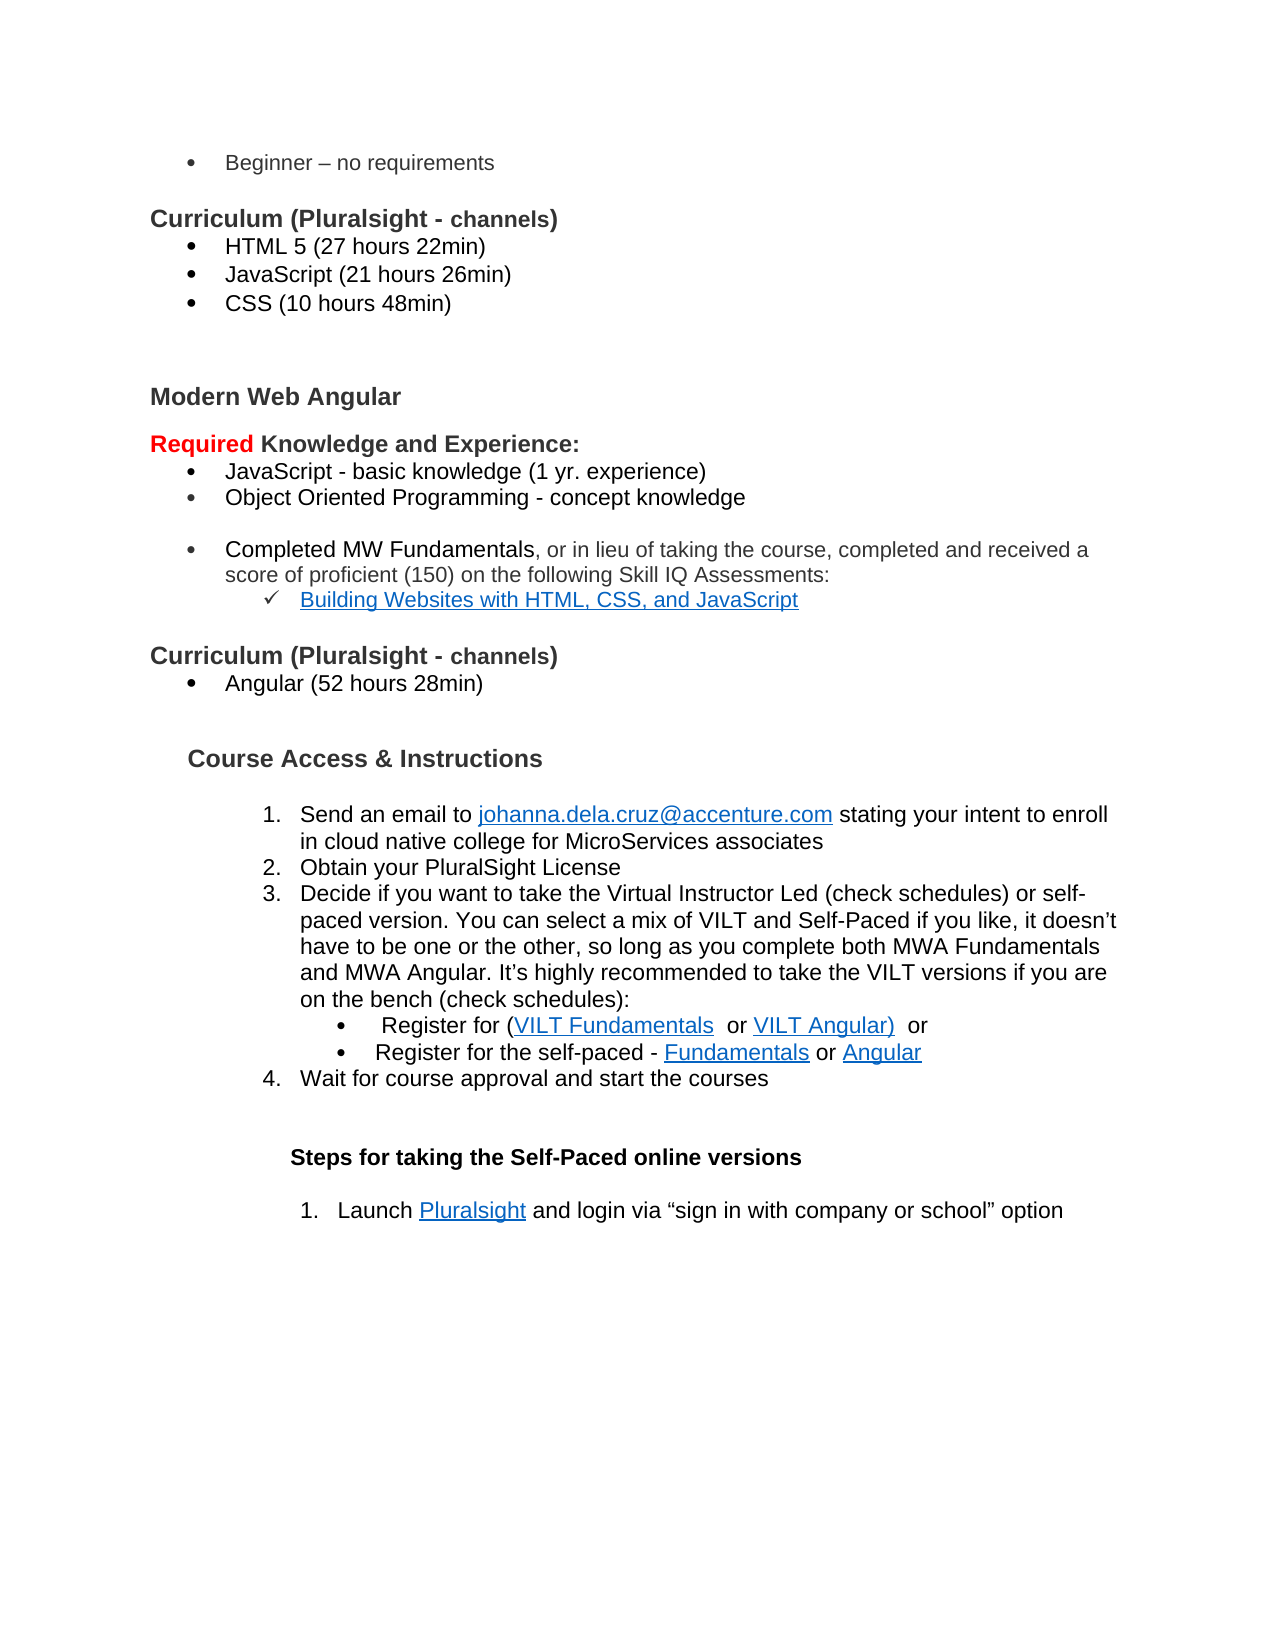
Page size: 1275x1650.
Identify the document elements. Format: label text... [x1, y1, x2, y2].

text Modern Web Angular [150, 382, 1125, 411]
list Decide if you want to take the Virtual Instructor Led (check schedules) or self-paced version. You can select a mix of VILT and Self-Paced if you like, it doesn’t have to be one or the other, so long as you complete both MWA Fundamentals and MWA Angular. It’s highly recommended to take the VILT versions if you are on the bench (check schedules): [262, 880, 1125, 1012]
list Angular (52 hours 28min) [187, 670, 1125, 696]
list Register for (VILT Fundamentals or VILT Angular) or [337, 1012, 1125, 1038]
text Curriculum (Pluralsight - channels) [150, 641, 1125, 670]
text Steps for taking the Self-Paced online versions [150, 1144, 1125, 1170]
text Course Access & Instructions [187, 744, 1125, 772]
list Building Websites with HTML, CSS, and JavaScript [262, 587, 1125, 612]
list Beginner – no requirements [187, 150, 1125, 175]
list Obtain your PluralSight License [262, 854, 1125, 880]
list Object Oriented Programming - concept knowledge [187, 484, 1125, 510]
list Launch Pluralsight and login via “sign in with company or school” option [300, 1197, 1125, 1223]
list JavaScript (21 hours 26min) [187, 261, 1125, 287]
text Required Knowledge and Experience: [150, 430, 1125, 458]
text Curriculum (Pluralsight - channels) [150, 204, 1125, 233]
list JavaScript - basic knowledge (1 yr. experience) [187, 458, 1125, 484]
list Send an email to johanna.dela.cruz@accenture.com stating your intent to enroll in cloud native college for MicroServices associates [262, 801, 1125, 854]
list Completed MW Fundamentals, or in lieu of taking the course, completed and received a score of proficient (150) on the following Skill IQ Assessments: [187, 536, 1125, 587]
list CSS (10 hours 48min) [187, 289, 1125, 316]
list HTML 5 (27 hours 22min) [187, 233, 1125, 259]
list Register for the self-paced - Fundamentals or Angular [337, 1038, 1125, 1065]
list Wait for course approval and start the courses [262, 1065, 1125, 1091]
